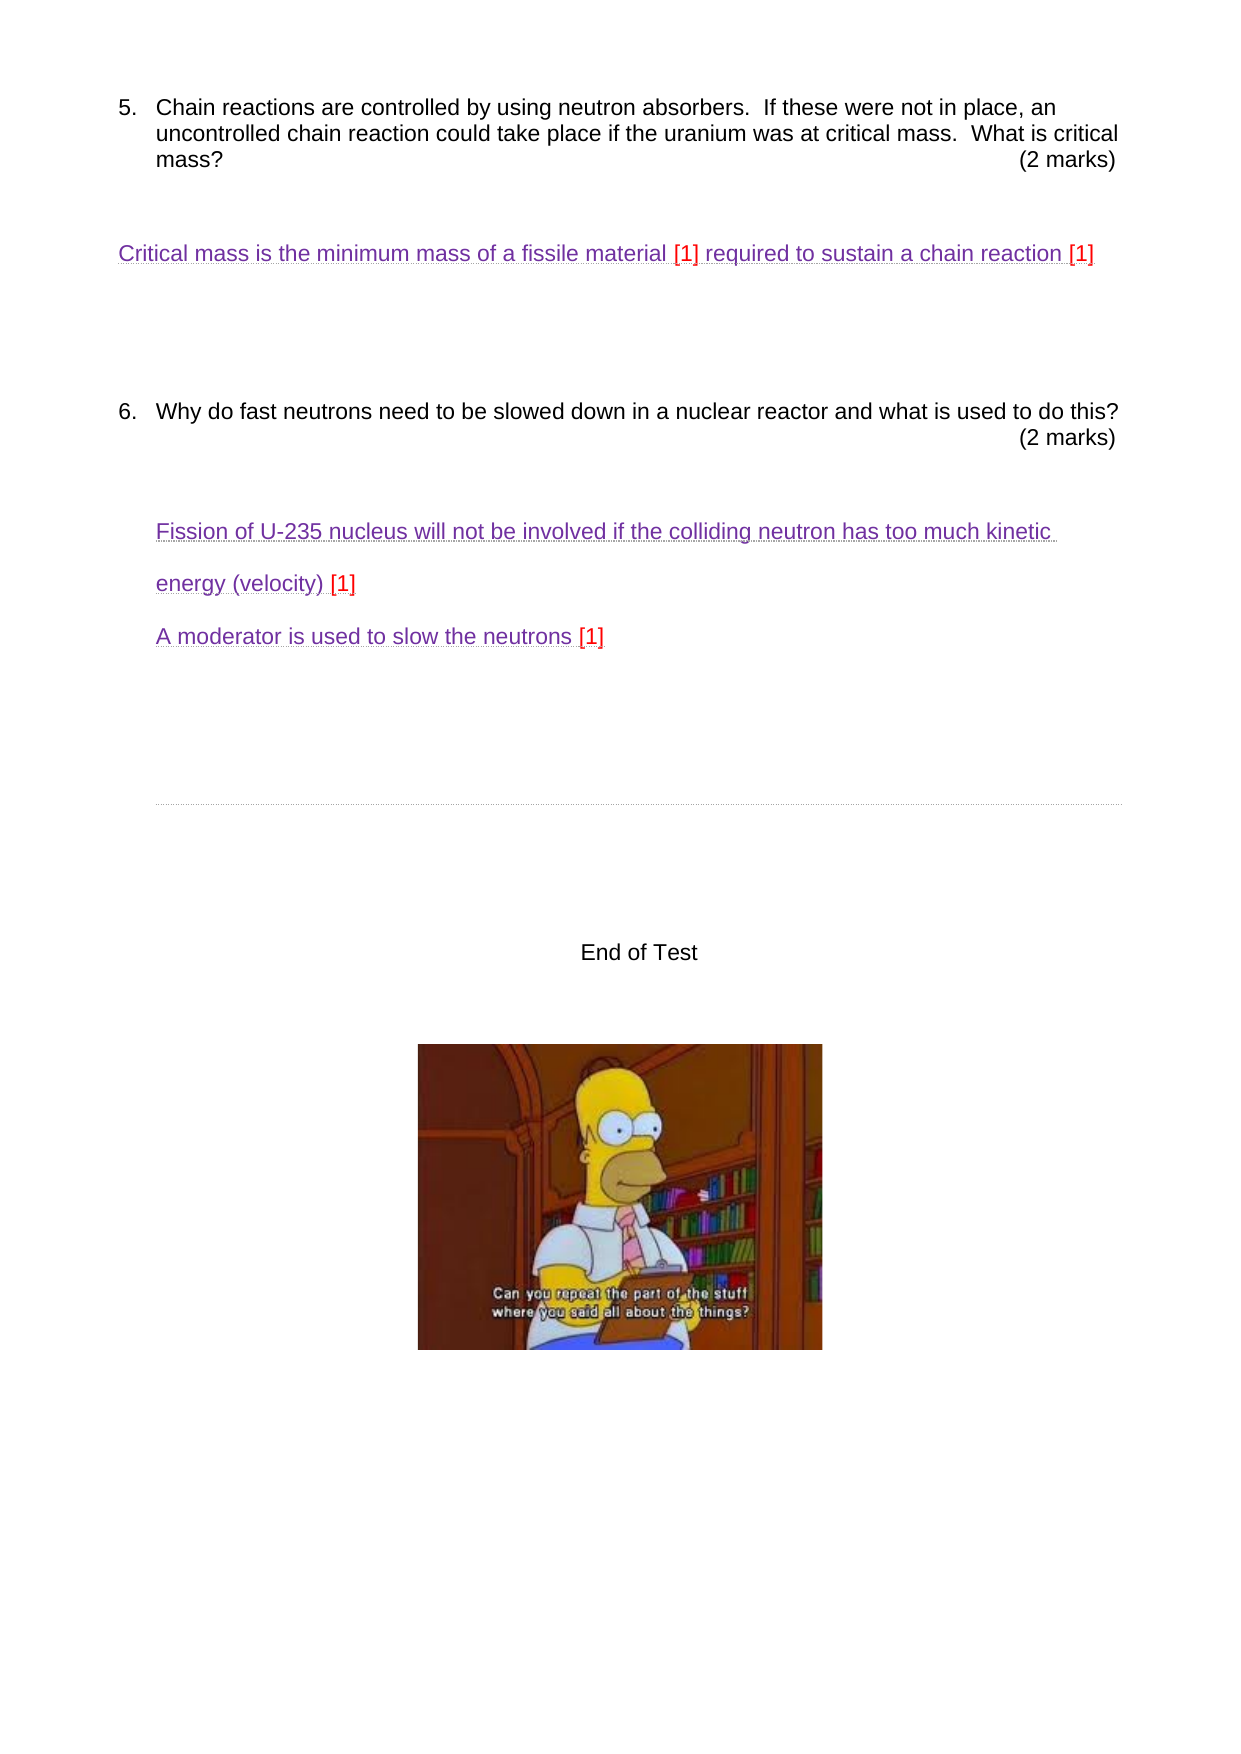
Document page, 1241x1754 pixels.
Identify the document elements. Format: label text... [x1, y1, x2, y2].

list Chain reactions are controlled by using neutron absorbers. If these were not in place, an uncontrolled chain reaction could take place if the uranium was at critical mass. What is critical mass? (2 marks) [118, 94, 1122, 173]
list Why do fast neutrons need to be slowed down in a nuclear reactor and what is used to do this? [118, 398, 1122, 424]
text Fission of U-235 nucleus will not be involved if the colliding neutron has too much kinetic energy (velocity) [1] [156, 518, 1122, 597]
text A moderator is used to slow the neutrons [1] [156, 623, 1122, 649]
picture [417, 1044, 823, 1350]
text (2 marks) [156, 424, 1122, 451]
text End of Test [156, 939, 1122, 966]
text Critical mass is the minimum mass of a fissile material [1] required to sustain a chain reaction [1] [118, 240, 1122, 266]
